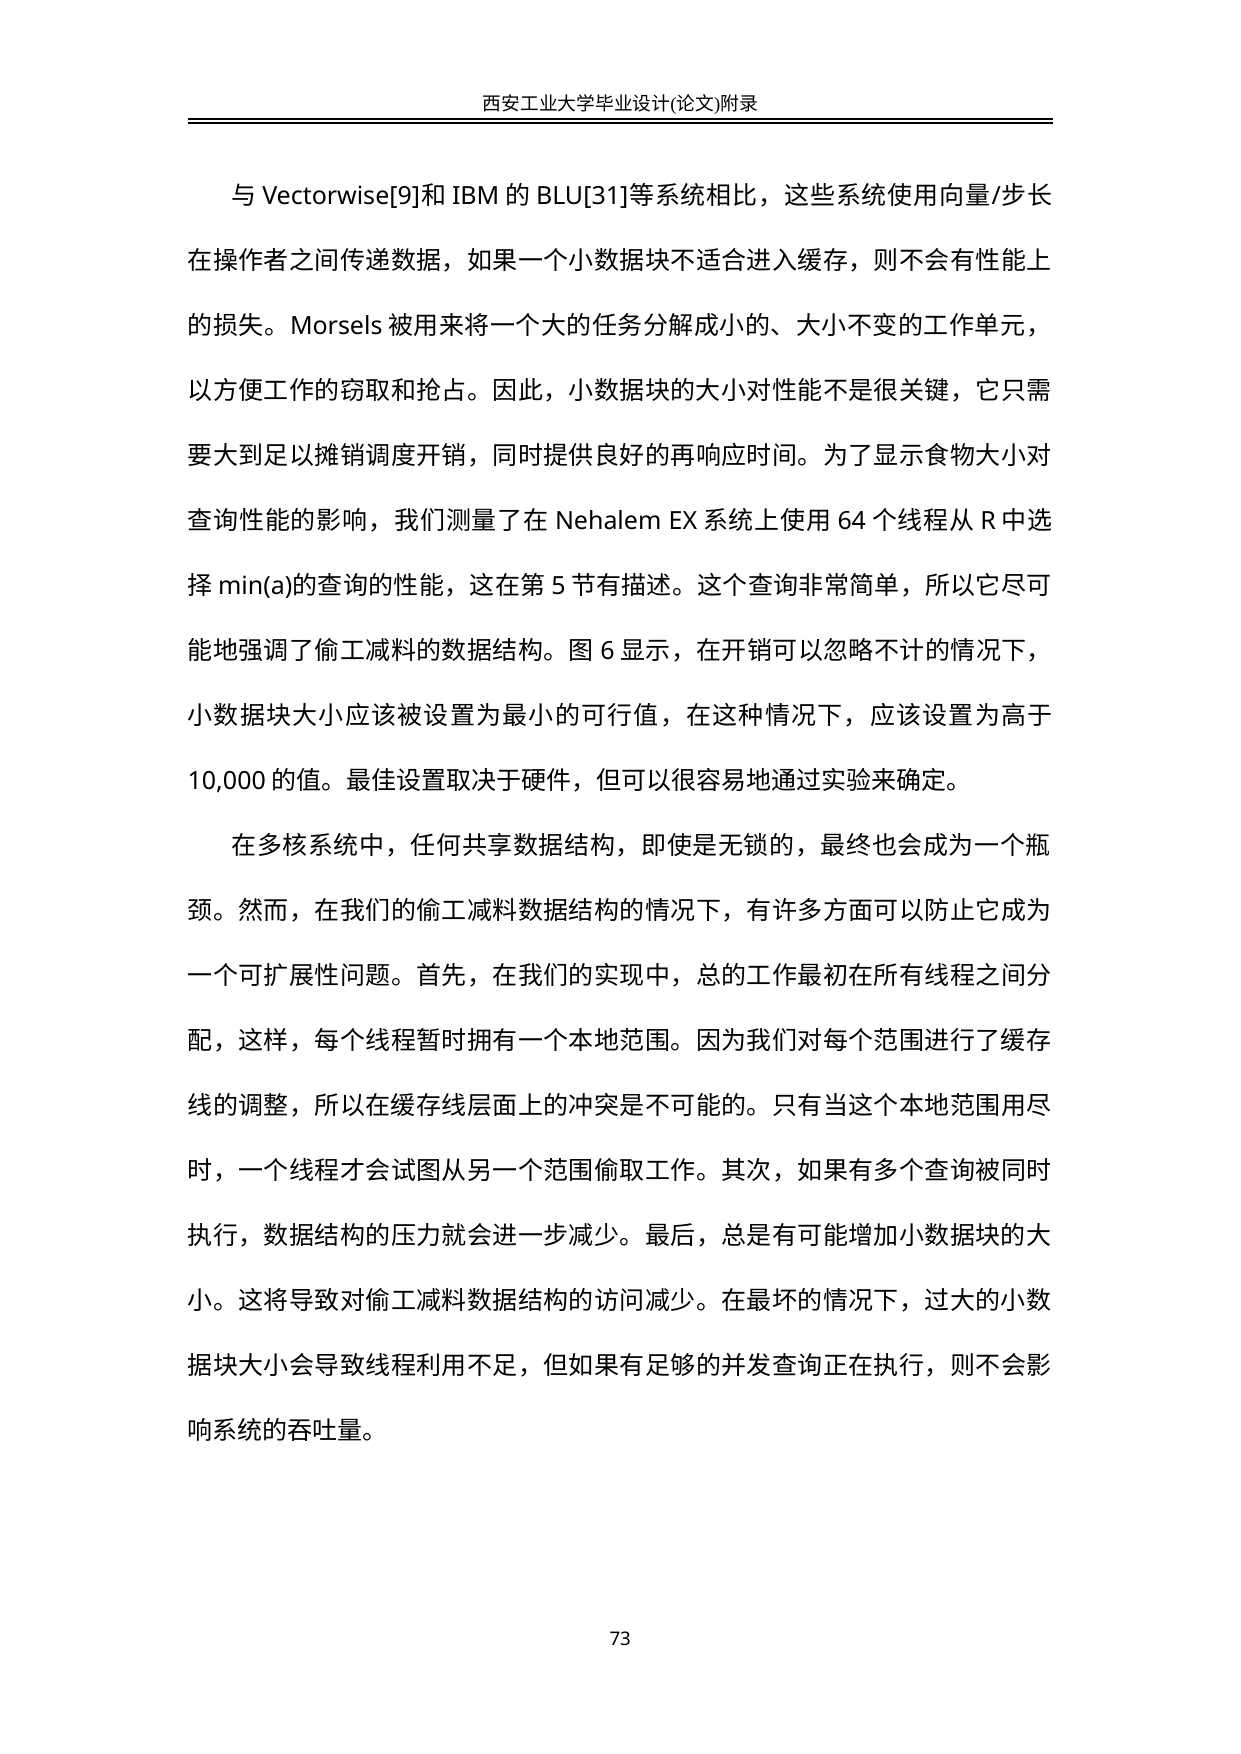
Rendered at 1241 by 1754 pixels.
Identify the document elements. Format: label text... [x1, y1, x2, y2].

list 在多核系统中，任何共享数据结构，即使是无锁的，最终也会成为一个瓶颈。然而，在我们的偷工减料数据结构的情况下，有许多方面可以防止它成为一个可扩展性问题。首先，在我们的实现中，总的工作最初在所有线程之间分配，这样，每个线程暂时拥有一个本地范围。因为我们对每个范围进行了缓存线的调整，所以在缓存线层面上的冲突是不可能的。只有当这个本地范围用尽时，一个线程才会试图从另一个范围偷取工作。其次，如果有多个查询被同时执行，数据结构的压力就会进一步减少。最后，总是有可能增加小数据块的大小。这将导致对偷工减料数据结构的访问减少。在最坏的情况下，过大的小数据块大小会导致线程利用不足，但如果有足够的并发查询正在执行，则不会影响系统的吞吐量。 [187, 812, 1053, 1462]
list 与Vectorwise[9]和IBM的BLU[31]等系统相比，这些系统使用向量/步长在操作者之间传递数据，如果一个小数据块不适合进入缓存，则不会有性能上的损失。Morsels被用来将一个大的任务分解成小的、大小不变的工作单元，以方便工作的窃取和抢占。因此，小数据块的大小对性能不是很关键，它只需要大到足以摊销调度开销，同时提供良好的再响应时间。为了显示食物大小对查询性能的影响，我们测量了在Nehalem EX系统上使用64个线程从R中选择min(a)的查询的性能，这在第5节有描述。这个查询非常简单，所以它尽可能地强调了偷工减料的数据结构。图6显示，在开销可以忽略不计的情况下，小数据块大小应该被设置为最小的可行值，在这种情况下，应该设置为高于10,000的值。最佳设置取决于硬件，但可以很容易地通过实验来确定。 [187, 162, 1053, 812]
